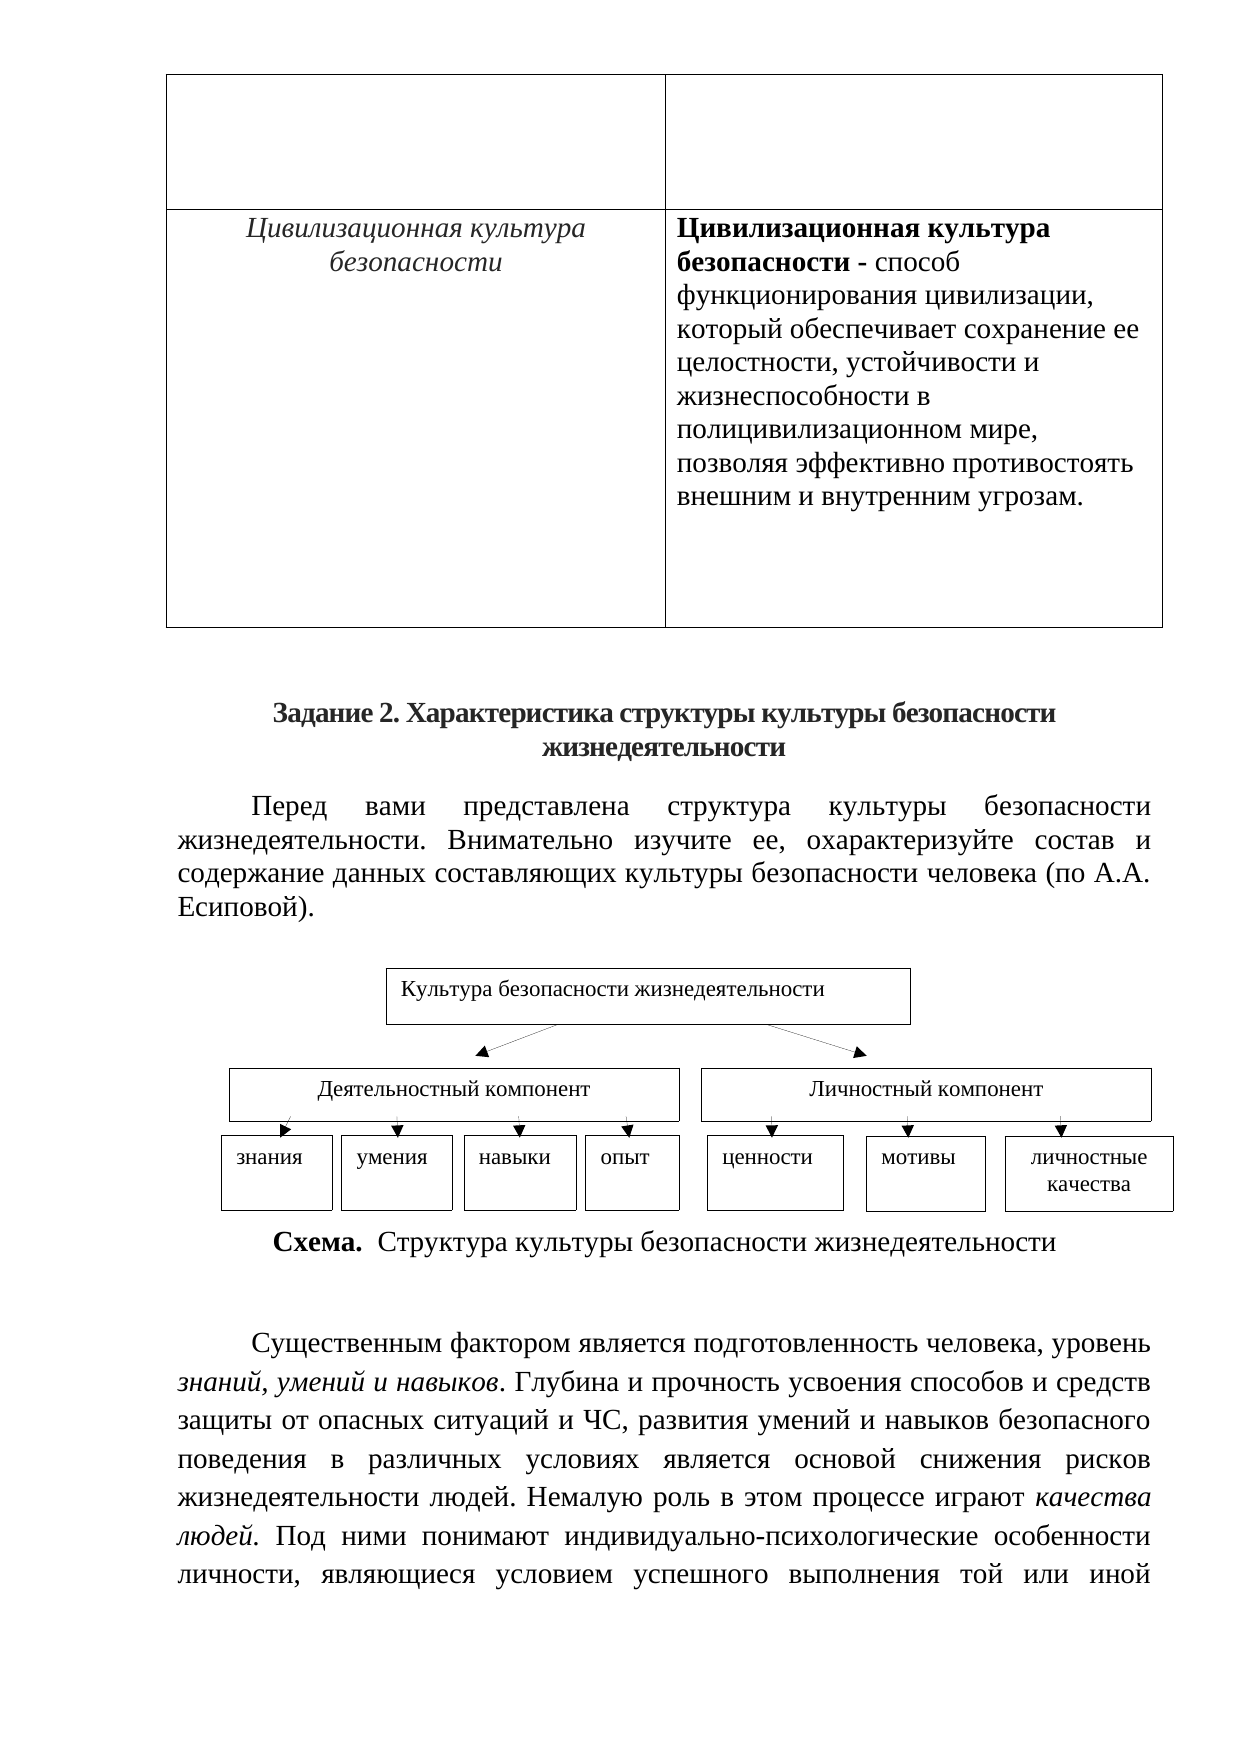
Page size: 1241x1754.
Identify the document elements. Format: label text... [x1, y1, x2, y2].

table_cell Цивилизационная культура безопасности - способ функционирования цивилизации, который обеспечивает сохранение ее целостности, устойчивости и жизнеспособности в полицивилизационном мире, позволяя эффективно противостоять внешним и внутренним угрозам. [666, 210, 1162, 627]
text Перед вами представлена структура культуры безопасности жизнедеятельности. Внимательно изучите ее, охарактеризуйте состав и содержание данных составляющих культуры безопасности человека (по А.А. Есиповой). [177, 788, 1152, 923]
text Схема. Структура культуры безопасности жизнедеятельности [177, 1224, 1152, 1258]
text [177, 1325, 1152, 1590]
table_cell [167, 75, 665, 209]
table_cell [666, 75, 1162, 209]
table_cell Цивилизационная культура безопасности [167, 210, 665, 627]
text Задание 2. Характеристика структуры культуры безопасности жизнедеятельности [177, 695, 1152, 762]
